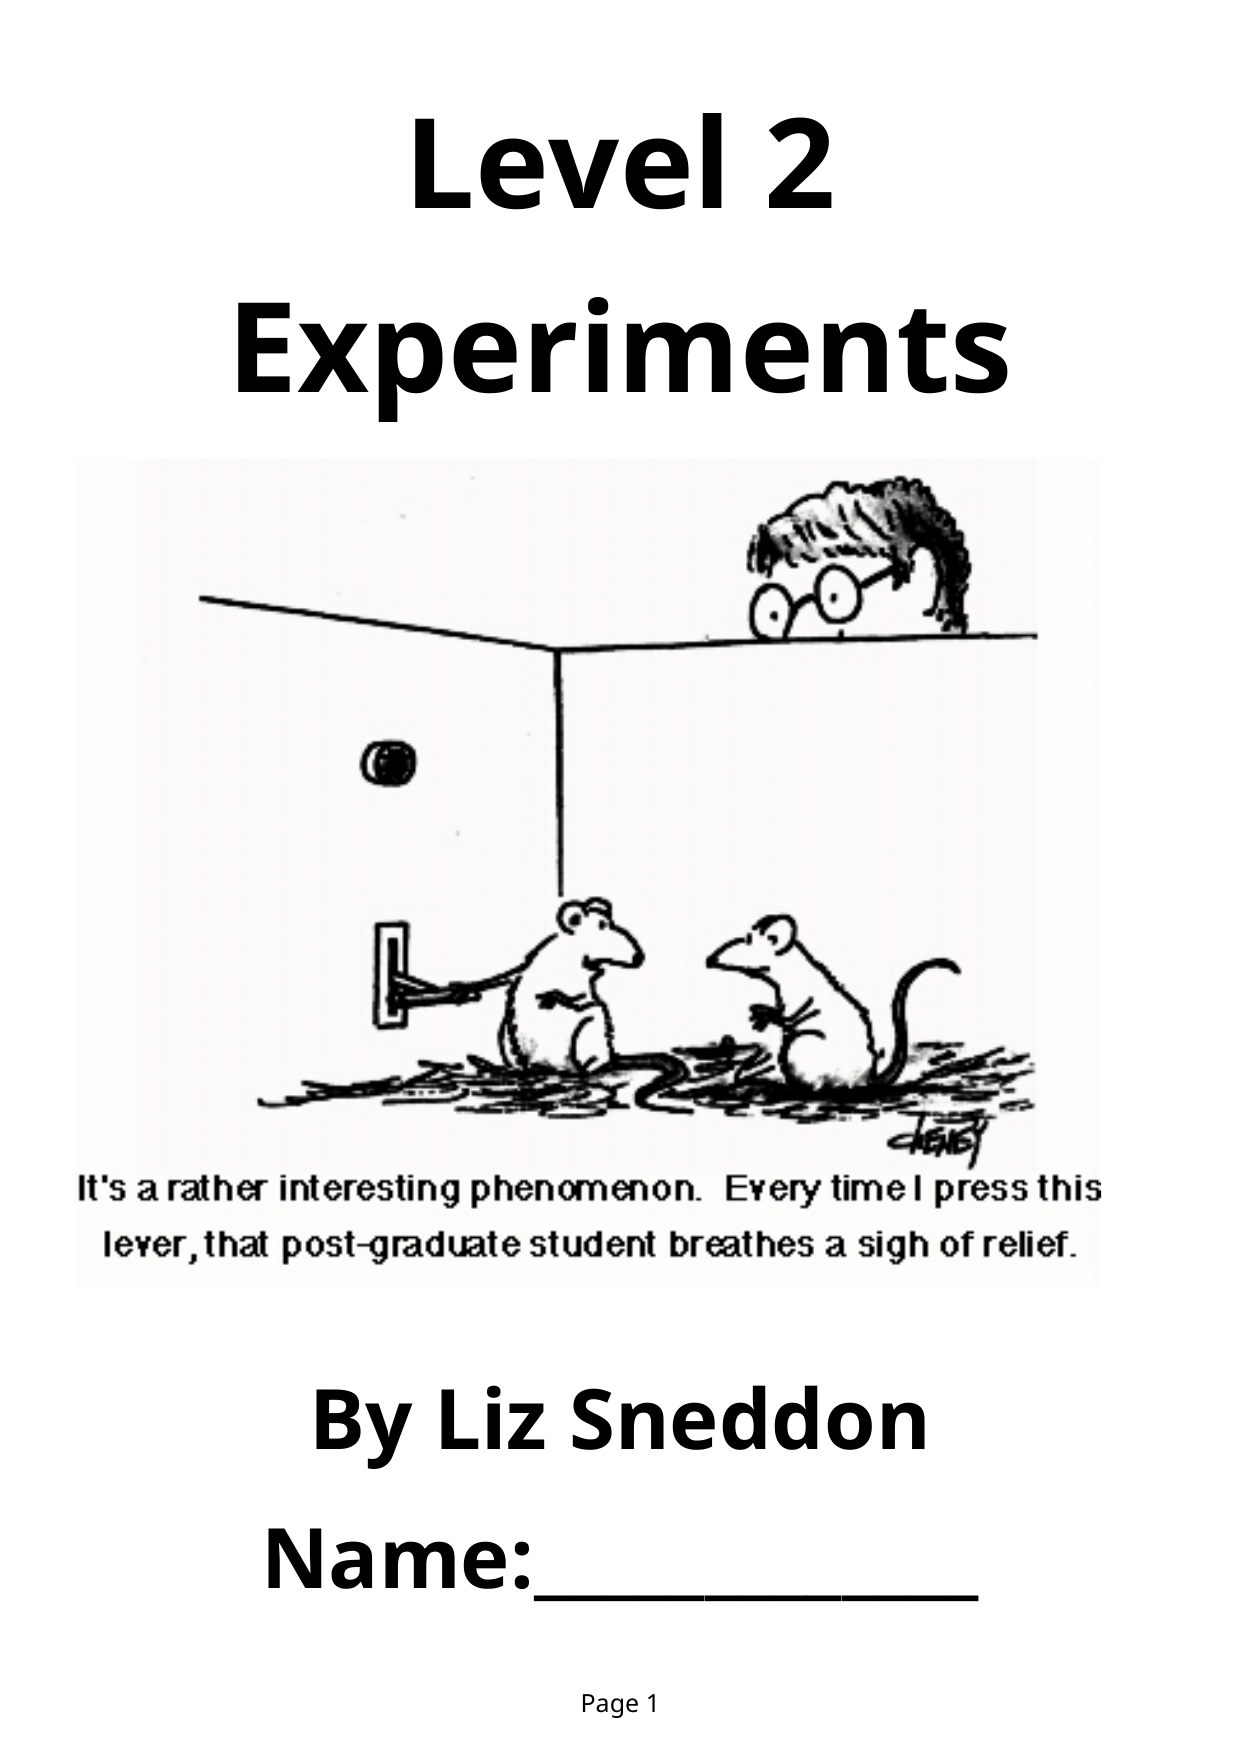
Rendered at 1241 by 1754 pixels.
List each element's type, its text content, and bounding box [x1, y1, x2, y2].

title Level 2 Experiments [75, 75, 1165, 429]
subtitle By Liz Sneddon [75, 1360, 1165, 1474]
picture [75, 459, 1102, 1288]
subtitle Name:_____________ [75, 1499, 1165, 1613]
